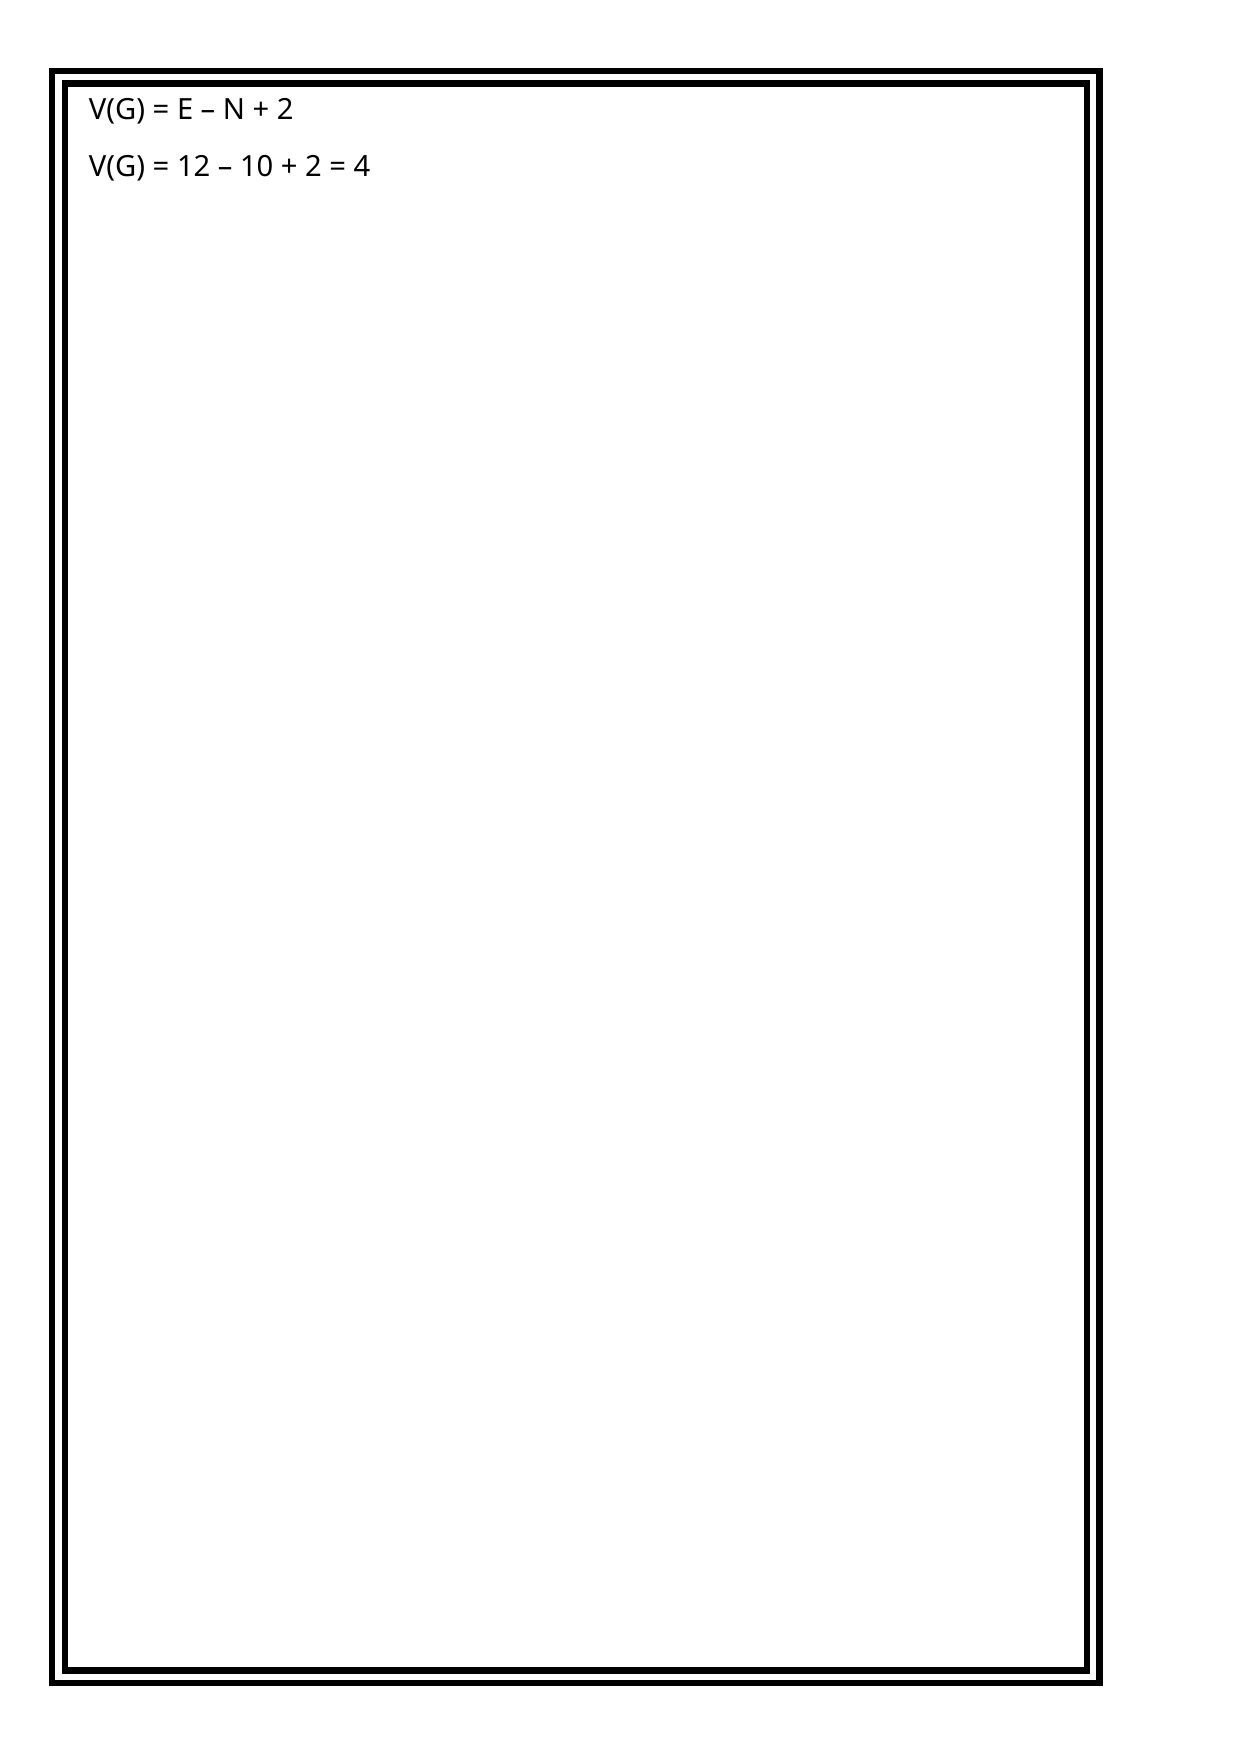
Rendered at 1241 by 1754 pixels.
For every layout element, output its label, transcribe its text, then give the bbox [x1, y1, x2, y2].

text V(G) = 12 – 10 + 2 = 4 [89, 145, 1063, 185]
text V(G) = E – N + 2 [89, 89, 1063, 128]
